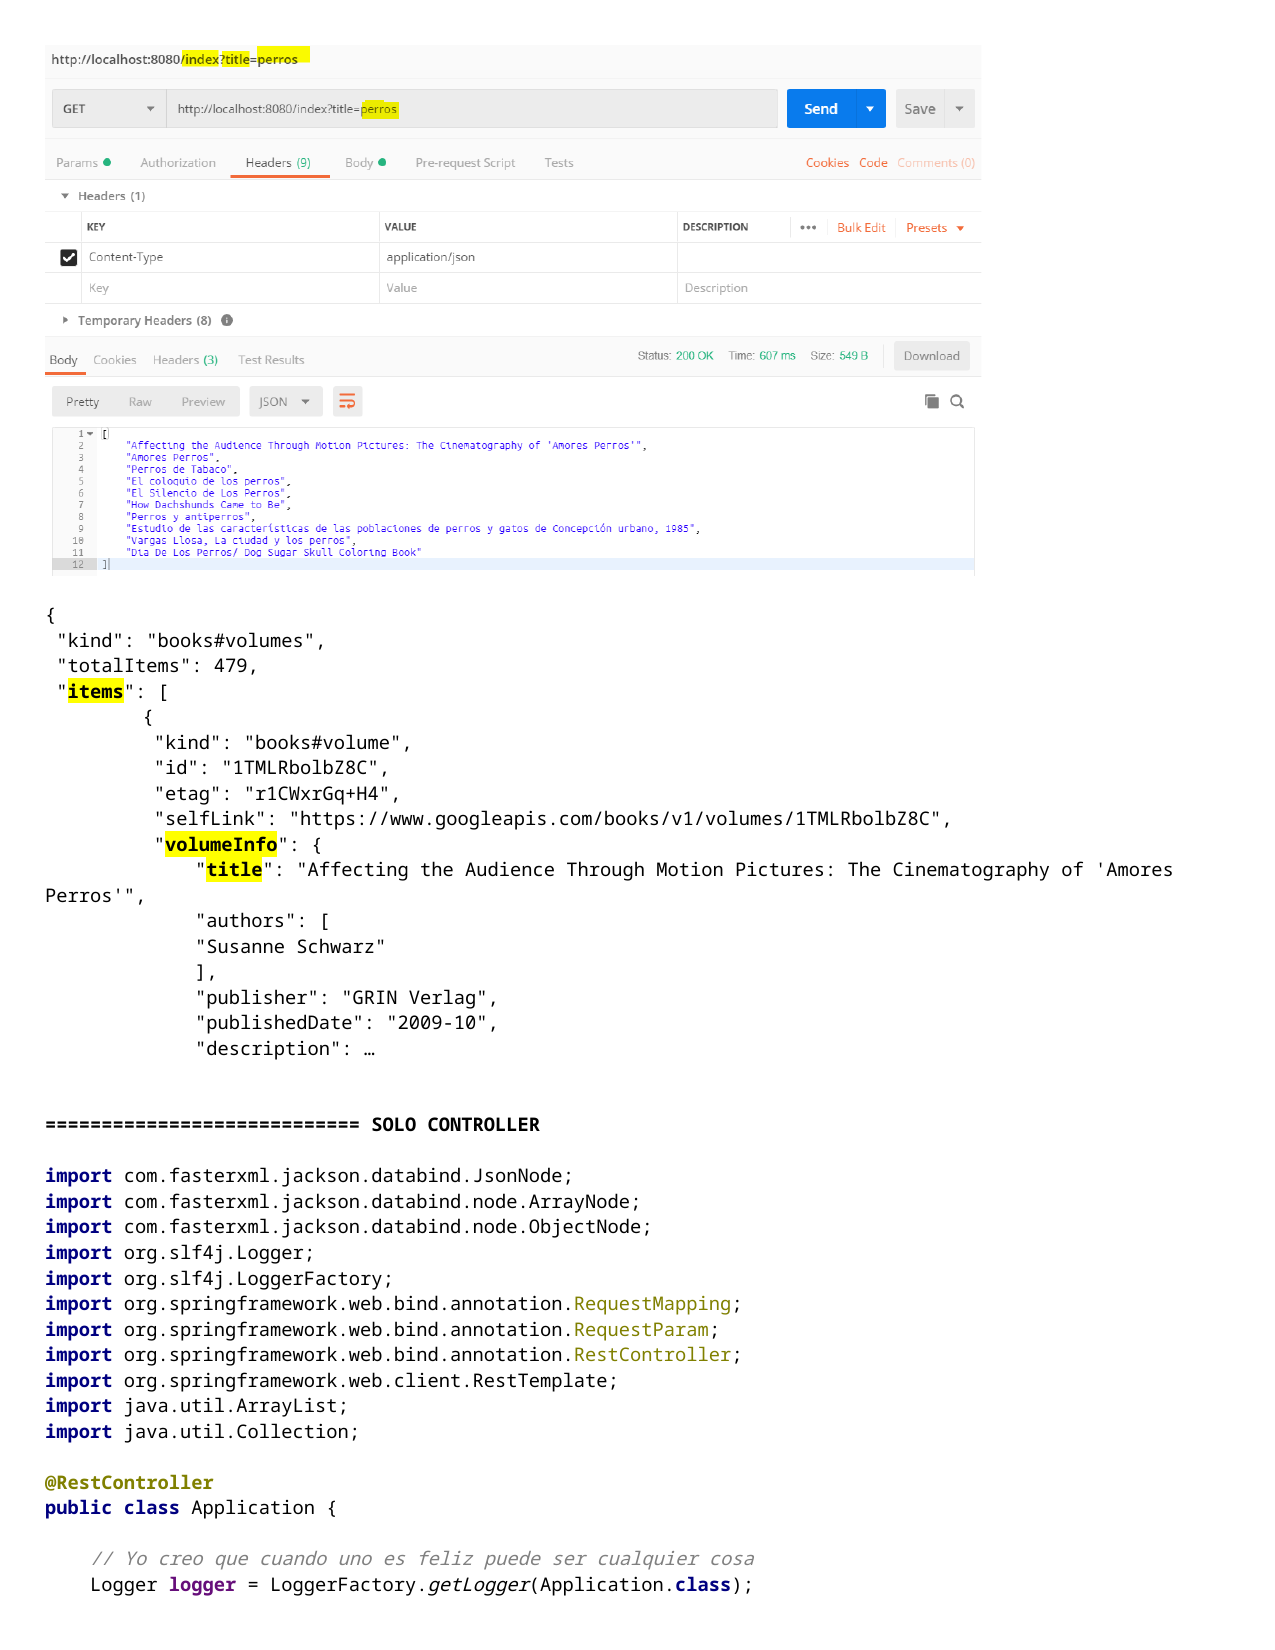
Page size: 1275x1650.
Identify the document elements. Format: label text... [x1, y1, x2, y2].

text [45, 1163, 1230, 1597]
text { [45, 601, 1230, 627]
text "kind": "books#volume", [45, 729, 1230, 754]
text { [45, 703, 1230, 729]
text "totalItems": 479, [45, 652, 1230, 678]
text "Susanne Schwarz" [45, 933, 1230, 959]
text "title": "Affecting the Audience Through Motion Pictures: The Cinematography of 'Amores Perros'", [45, 857, 1230, 908]
text "publishedDate": "2009-10", [45, 1010, 1230, 1035]
text "publisher": "GRIN Verlag", [45, 984, 1230, 1010]
text "volumeInfo": { [277, 831, 1230, 857]
text "authors": [ [45, 908, 1230, 933]
text "selfLink": "https://www.googleapis.com/books/v1/volumes/1TMLRbolbZ8C", [45, 806, 1230, 831]
text "description": … [45, 1035, 1230, 1061]
picture [45, 45, 982, 576]
text "etag": "r1CWxrGq+H4", [45, 780, 1230, 806]
text ============================ SOLO CONTROLLER [45, 1112, 1230, 1137]
text "id": "1TMLRbolbZ8C", [45, 754, 1230, 780]
text "items": [ [124, 678, 1230, 703]
text "kind": "books#volumes", [45, 627, 1230, 652]
text ], [45, 959, 1230, 984]
text "volumeInfo": { [45, 831, 165, 857]
